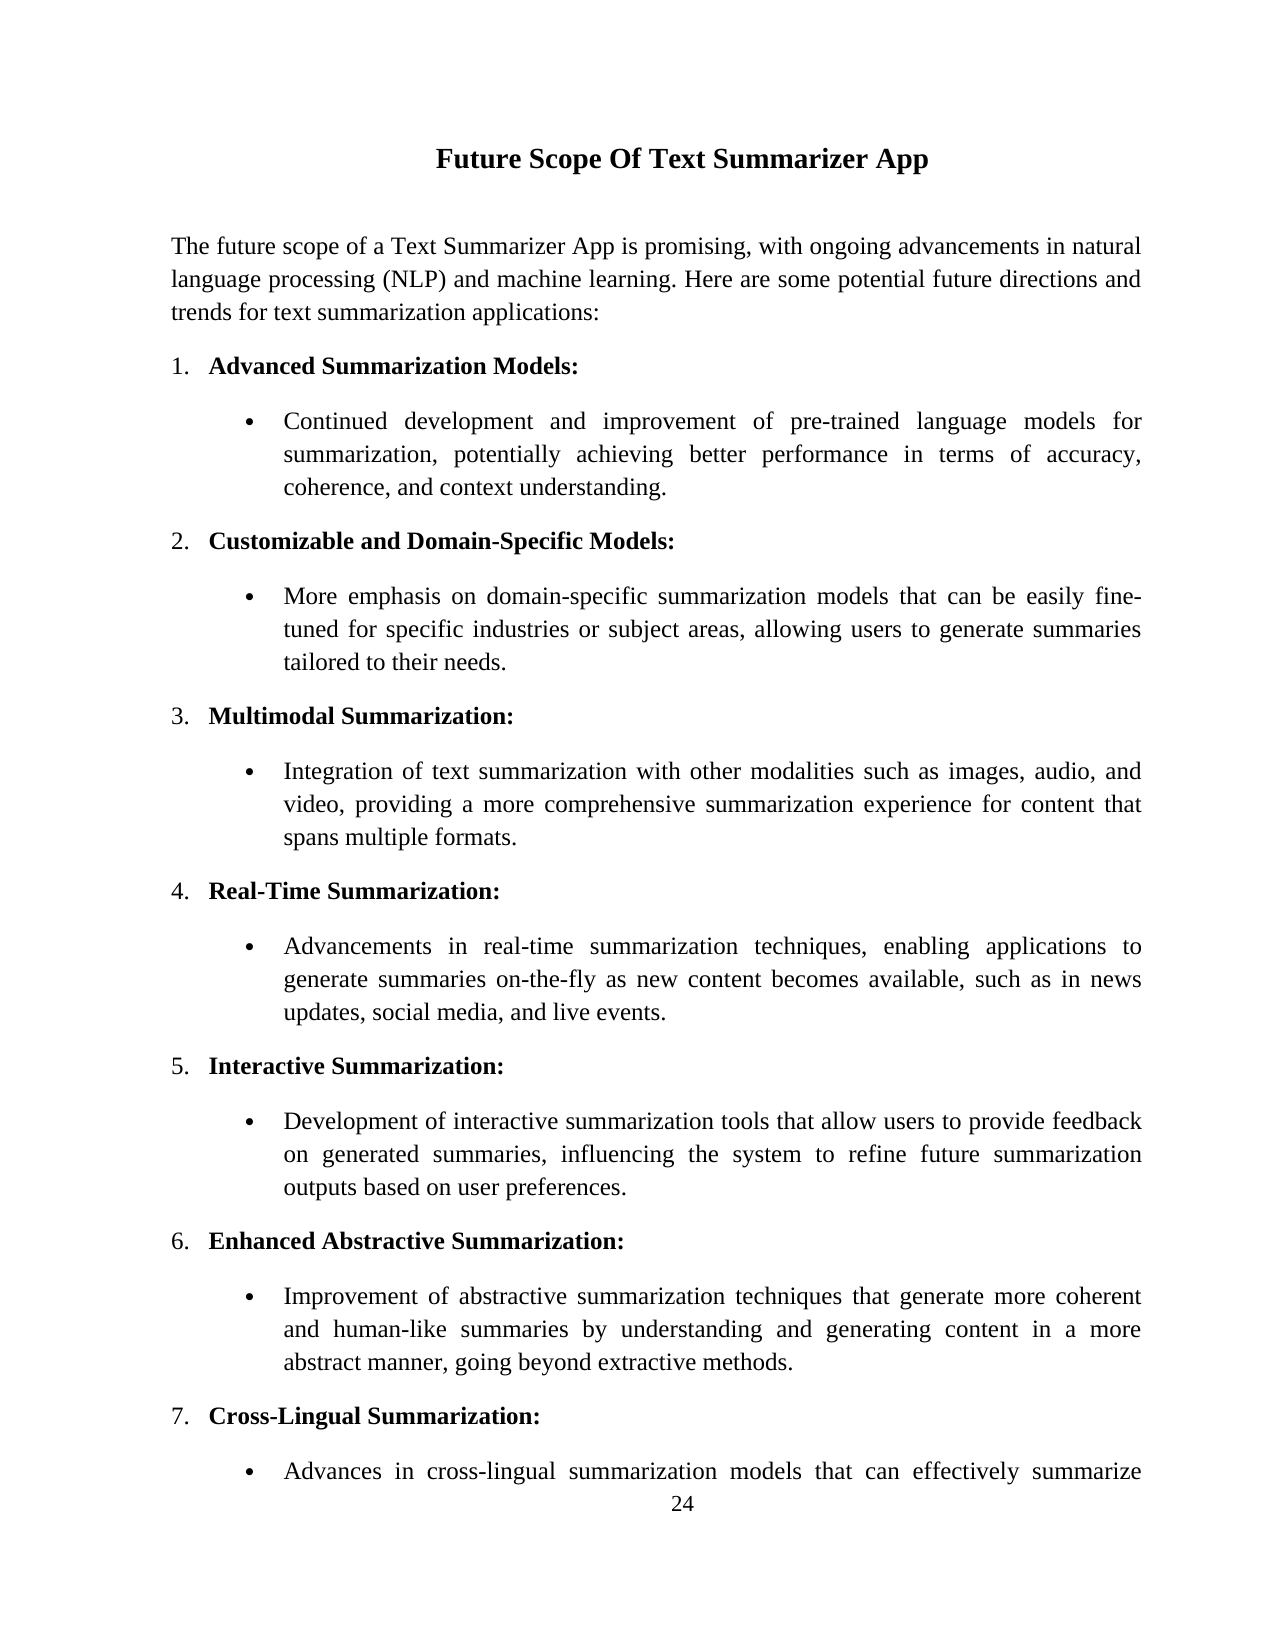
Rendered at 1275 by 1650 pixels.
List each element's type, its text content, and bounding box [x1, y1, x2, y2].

list More emphasis on domain-specific summarization models that can be easily fine-tuned for specific industries or subject areas, allowing users to generate summaries tailored to their needs. [246, 581, 1143, 676]
list Integration of text summarization with other modalities such as images, audio, and video, providing a more comprehensive summarization experience for content that spans multiple formats. [246, 756, 1143, 851]
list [246, 1456, 1143, 1485]
list Customizable and Domain-Specific Models: [171, 526, 1143, 555]
list Advancements in real-time summarization techniques, enabling applications to generate summaries on-the-fly as new content becomes available, such as in news updates, social media, and live events. [246, 931, 1143, 1026]
list Development of interactive summarization tools that allow users to provide feedback on generated summaries, influencing the system to refine future summarization outputs based on user preferences. [246, 1106, 1143, 1201]
list Cross-Lingual Summarization: [171, 1401, 1143, 1430]
list Improvement of abstractive summarization techniques that generate more coherent and human-like summaries by understanding and generating content in a more abstract manner, going beyond extractive methods. [246, 1281, 1143, 1376]
list Enhanced Abstractive Summarization: [171, 1226, 1143, 1255]
list Advanced Summarization Models: [171, 351, 1143, 380]
text The future scope of a Text Summarizer App is promising, with ongoing advancements in natural language processing (NLP) and machine learning. Here are some potential future directions and trends for text summarization applications: [171, 231, 1143, 326]
list Interactive Summarization: [171, 1051, 1143, 1080]
list Real-Time Summarization: [171, 876, 1143, 905]
list Multimodal Summarization: [171, 701, 1143, 730]
list Continued development and improvement of pre-trained language models for summarization, potentially achieving better performance in terms of accuracy, coherence, and context understanding. [246, 406, 1143, 501]
text Future Scope Of Text Summarizer App [133, 142, 1231, 175]
